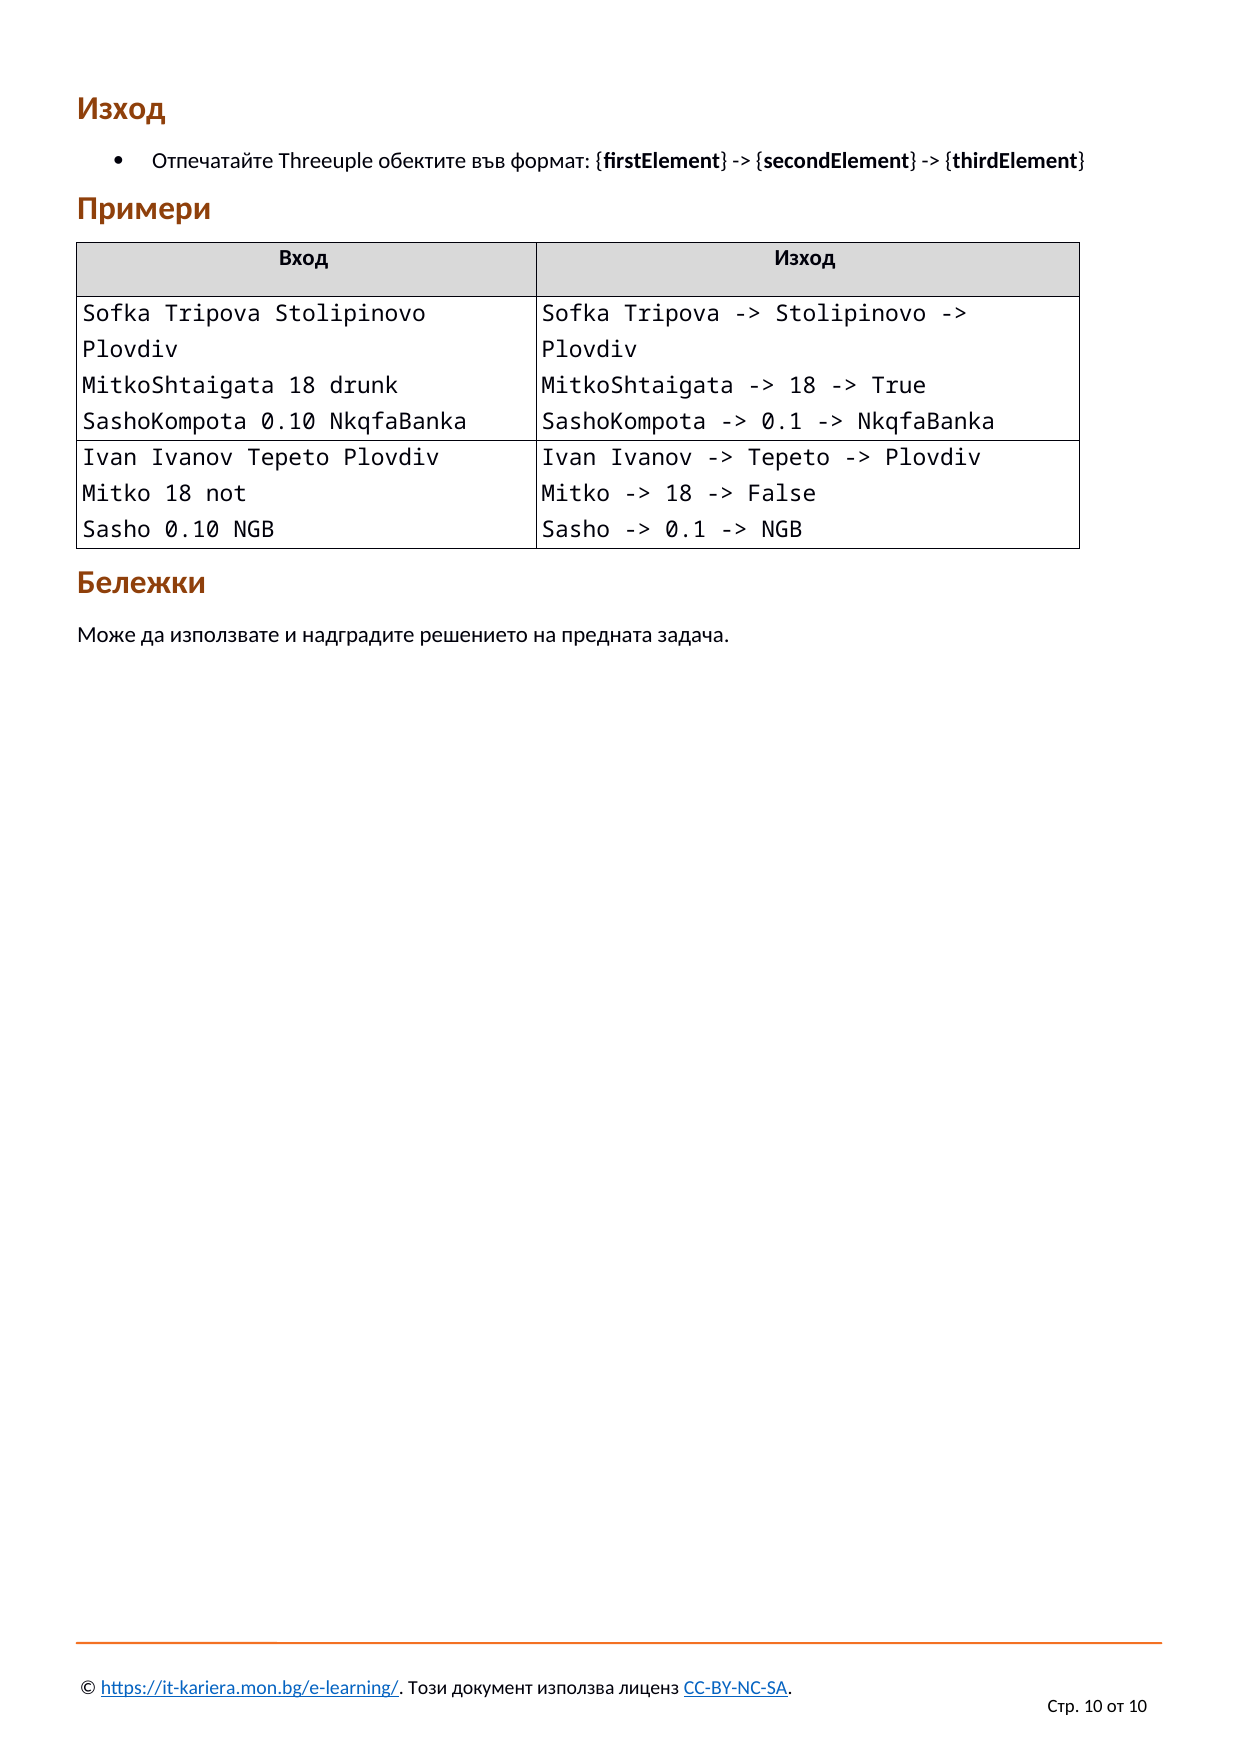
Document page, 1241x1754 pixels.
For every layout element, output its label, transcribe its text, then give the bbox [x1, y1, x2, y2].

subtitle Примери [77, 187, 1163, 228]
subtitle Изход [77, 87, 1163, 128]
list Отпечатайте Threeuple обектите във формат: {firstElement} -> {secondElement} -> {thirdElement} [114, 146, 1163, 174]
subtitle Бележки [77, 561, 1163, 602]
table_cell Sofka Tripova Stolipinovo Plovdiv MitkoShtaigata 18 drunk SashoKompota 0.10 NkqfaBanka [77, 297, 536, 440]
table_cell Sofka Tripova -> Stolipinovo -> Plovdiv MitkoShtaigata -> 18 -> True SashoKompota -> 0.1 -> NkqfaBanka [537, 297, 1079, 440]
table_cell Ivan Ivanov Tepeto Plovdiv Mitko 18 not Sasho 0.10 NGB [77, 441, 536, 548]
table_header Изход [537, 243, 1079, 296]
table_cell Ivan Ivanov -> Tepeto -> Plovdiv Mitko -> 18 -> False Sasho -> 0.1 -> NGB [537, 441, 1079, 548]
table_header Вход [77, 243, 536, 296]
text Може да използвате и надградите решението на предната задача. [77, 621, 1163, 648]
